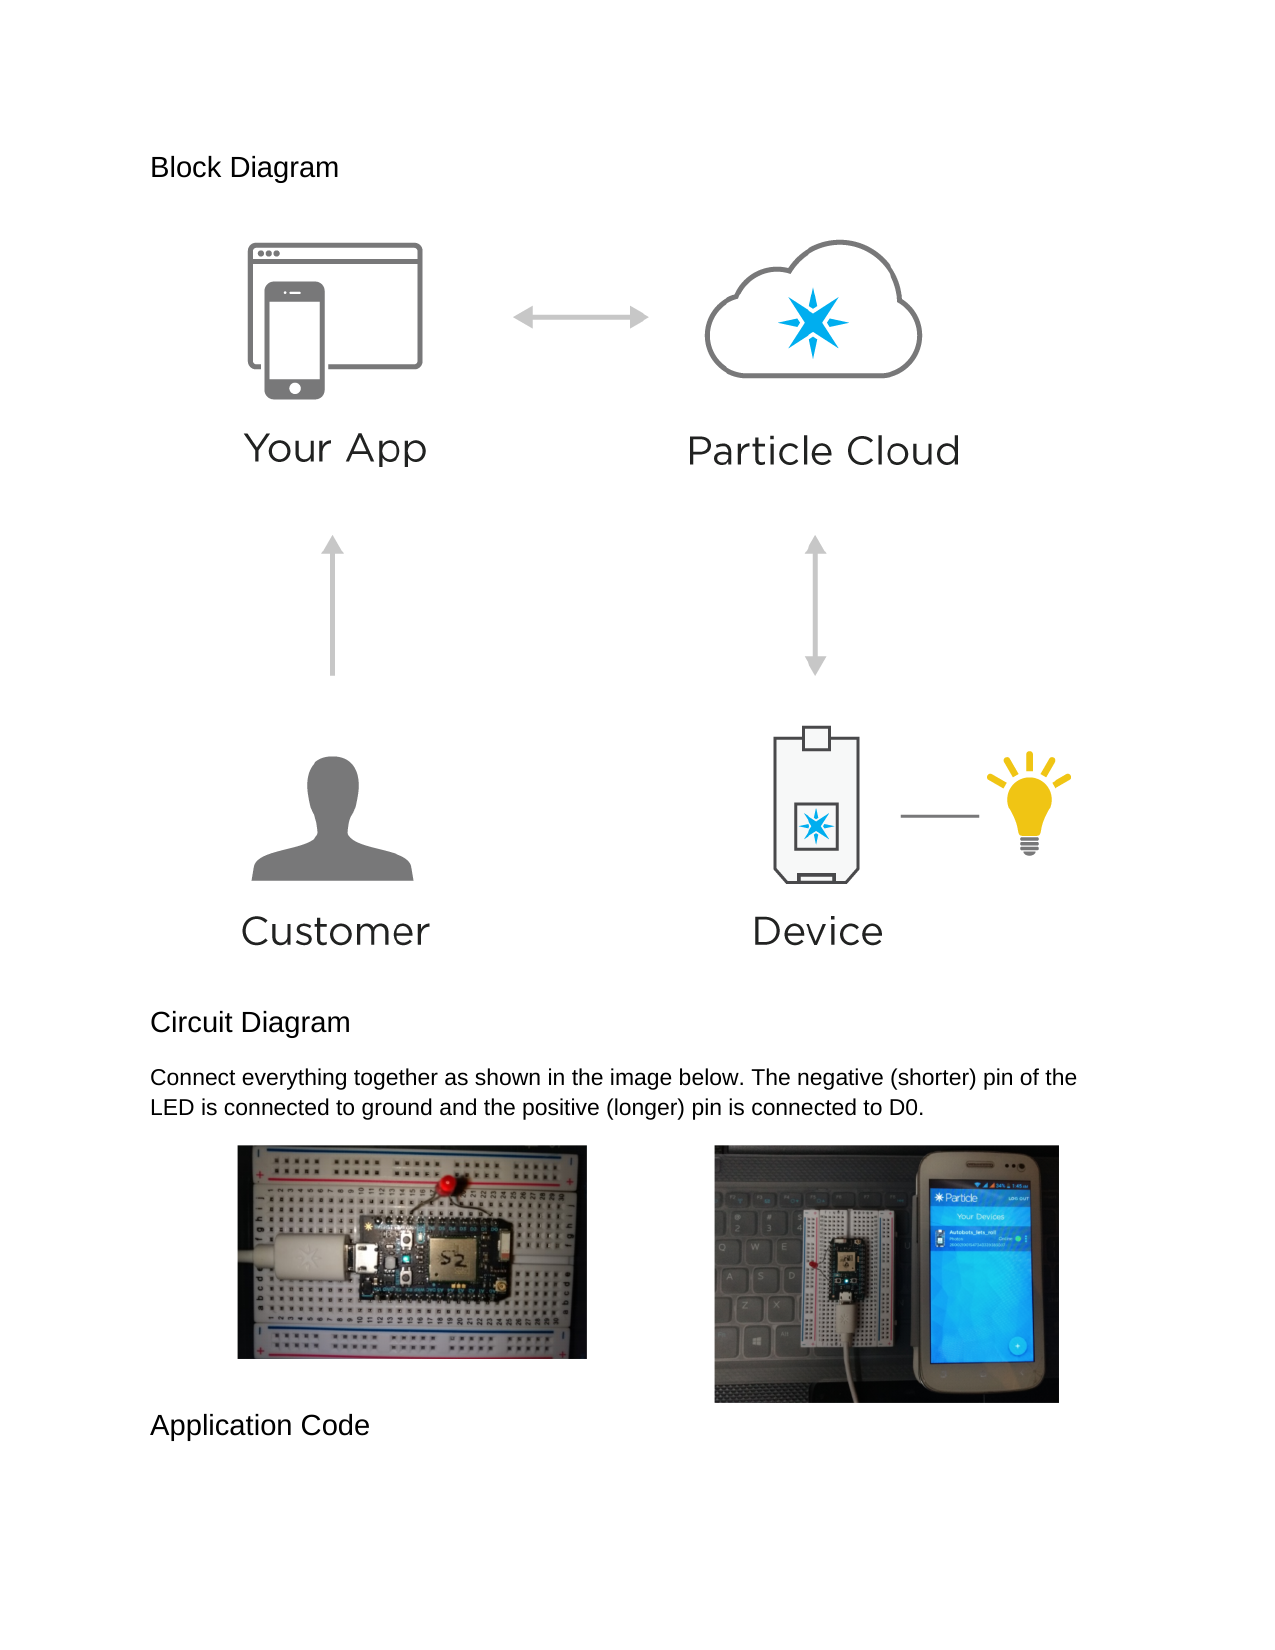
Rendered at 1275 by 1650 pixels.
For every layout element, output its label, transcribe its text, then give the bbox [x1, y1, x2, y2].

text Block Diagram [150, 150, 1125, 183]
text Circuit Diagram [150, 1004, 1125, 1038]
picture [238, 1146, 586, 1359]
picture [715, 1146, 1059, 1403]
text Connect everything together as shown in the image below. The negative (shorter) pin of the LED is connected to ground and the positive (longer) pin is connected to D0. [150, 1064, 1125, 1121]
picture [150, 209, 1138, 980]
